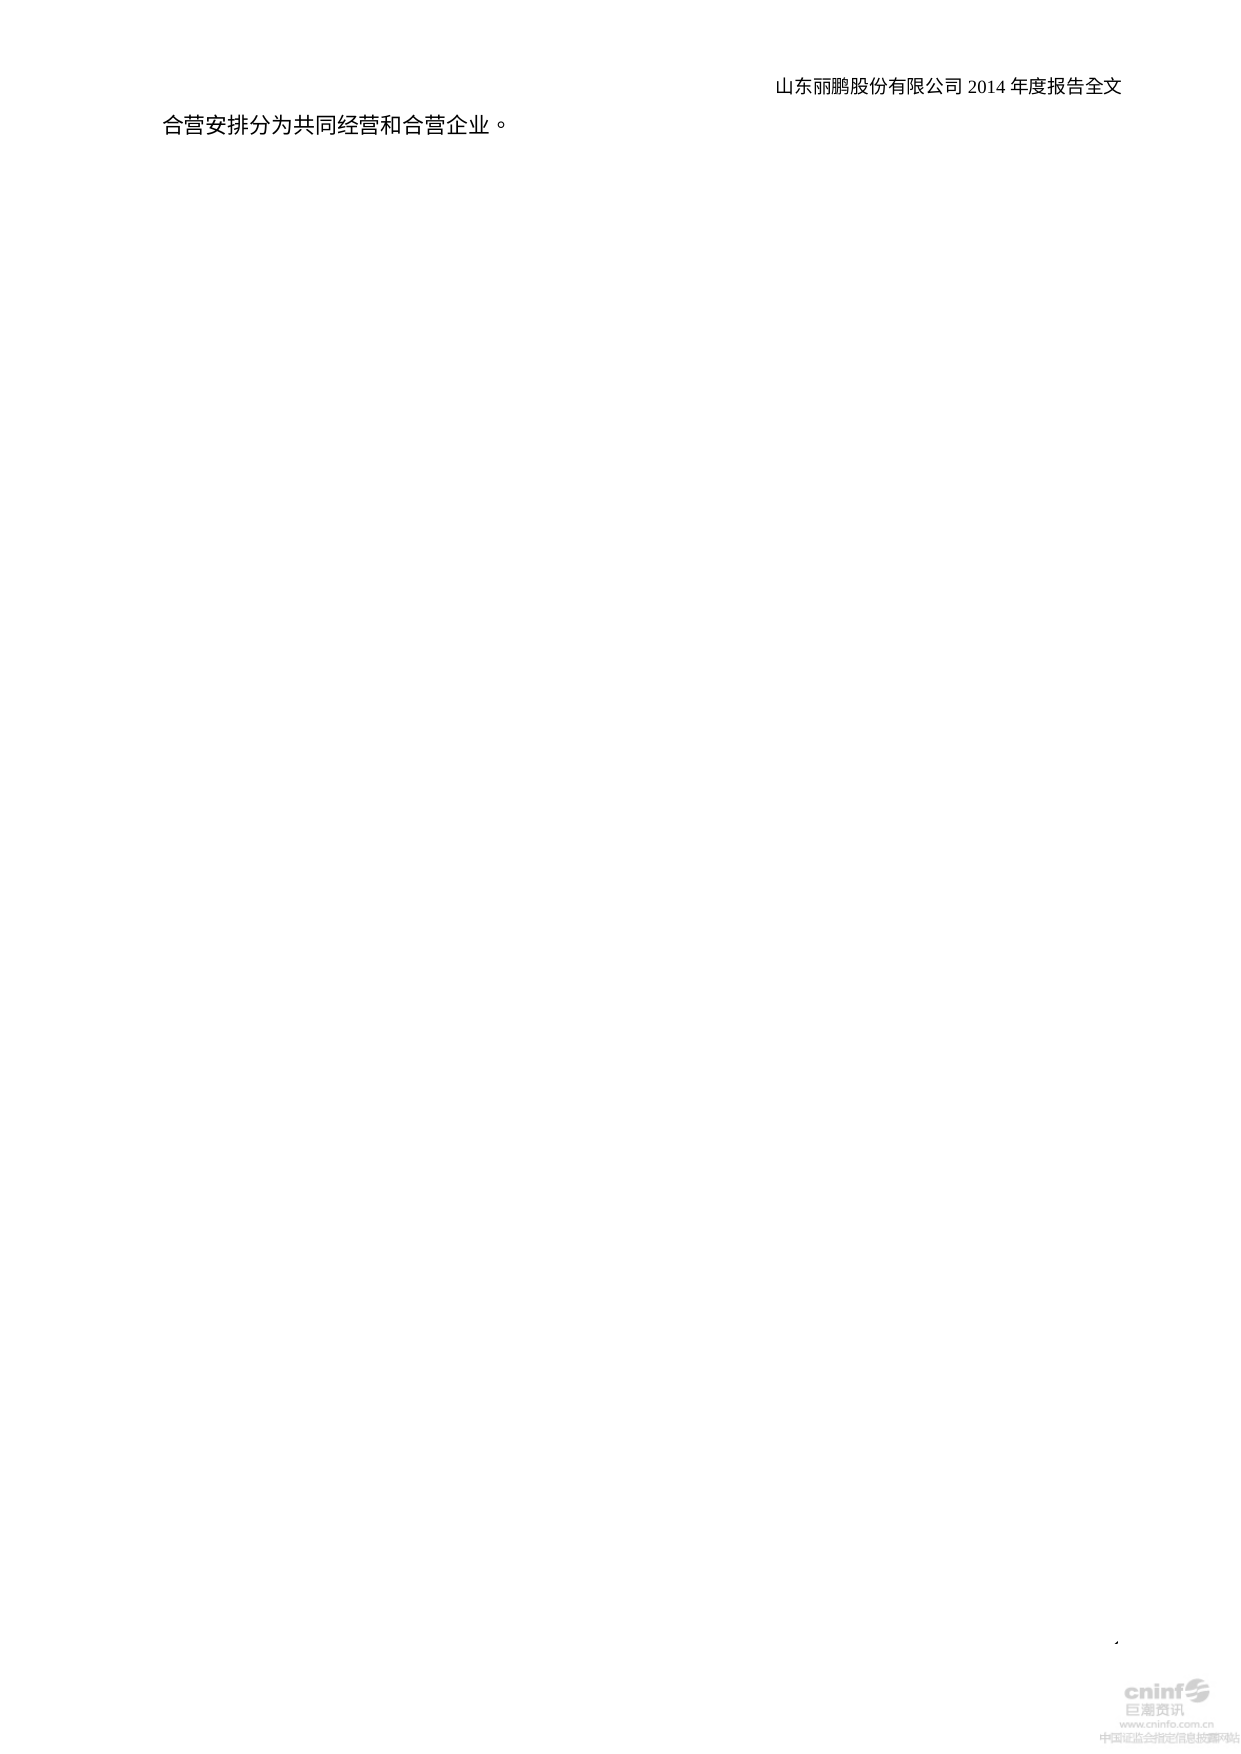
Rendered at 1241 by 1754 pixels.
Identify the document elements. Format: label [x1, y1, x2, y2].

text [118, 110, 526, 140]
picture [1099, 1673, 1241, 1754]
